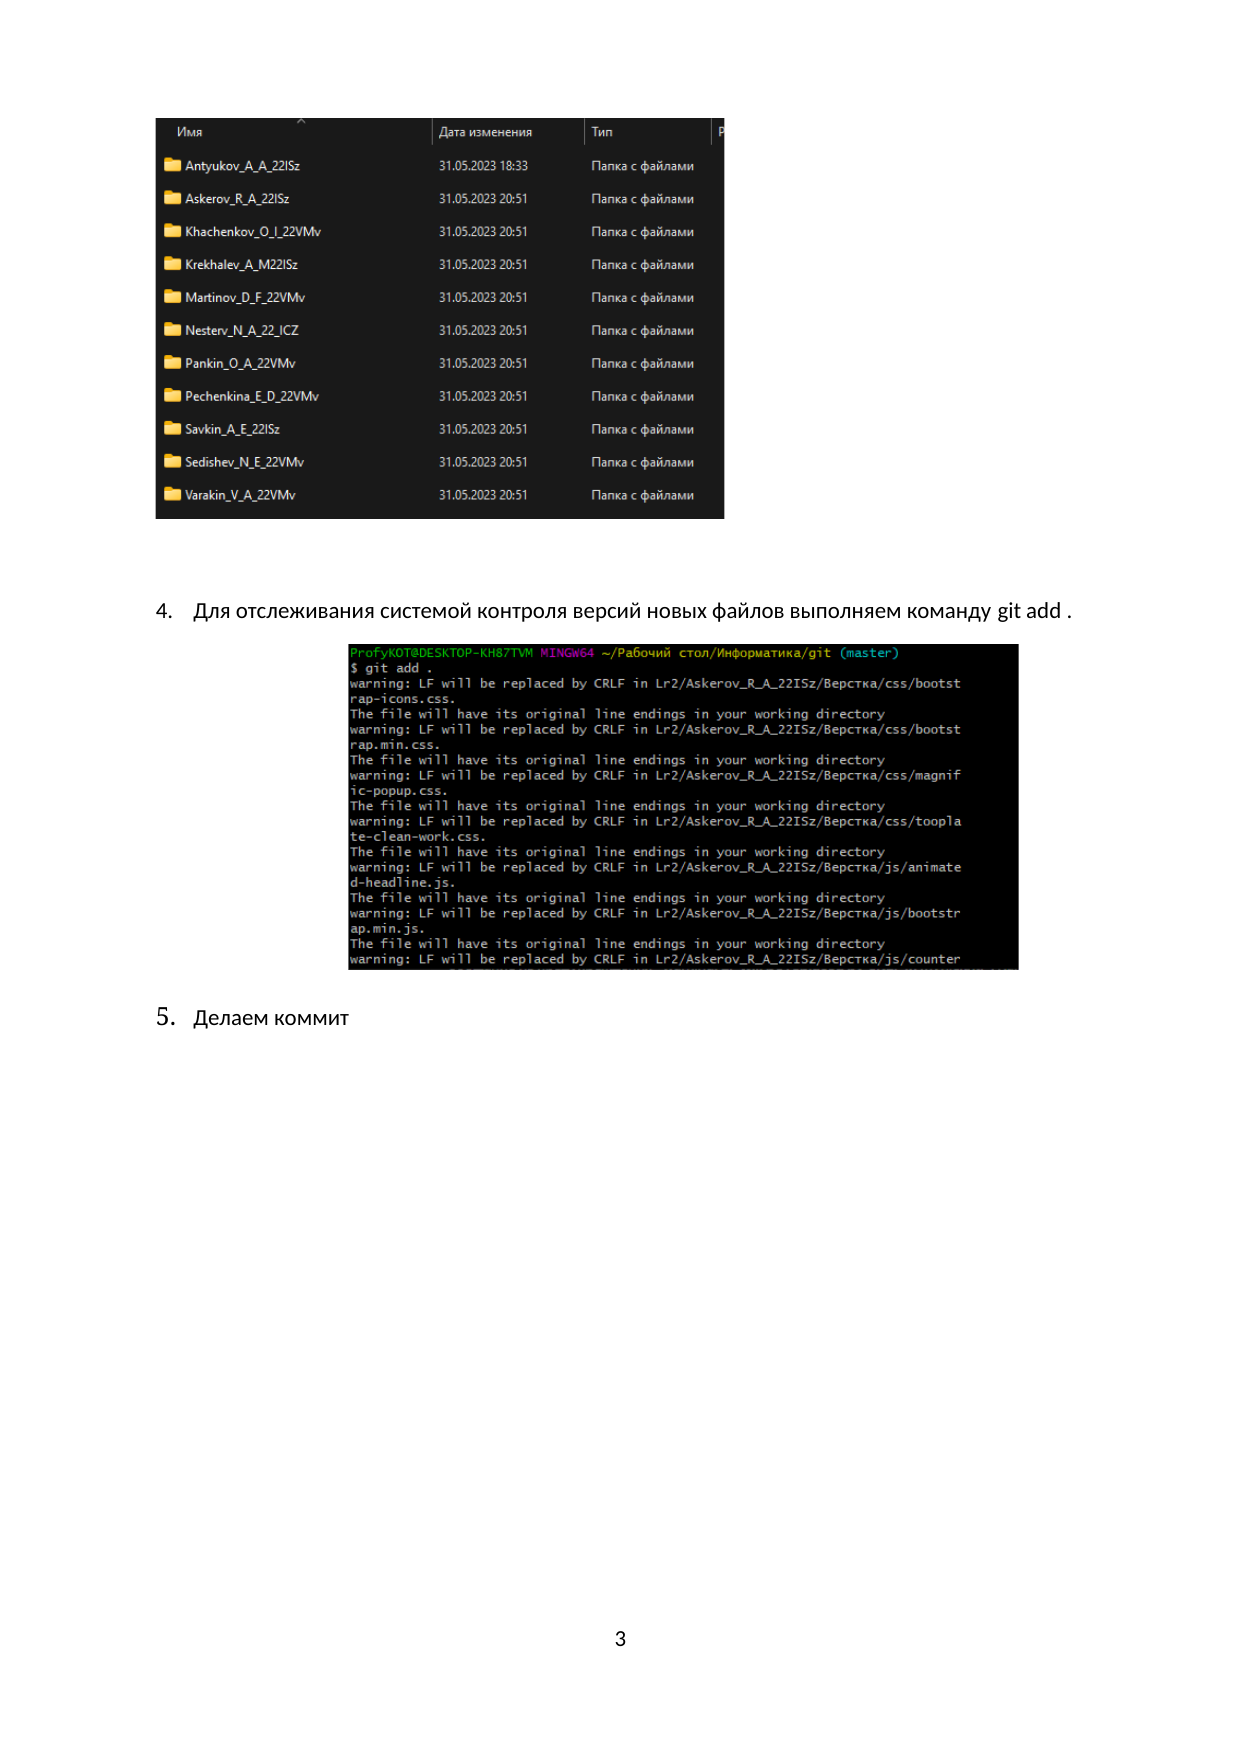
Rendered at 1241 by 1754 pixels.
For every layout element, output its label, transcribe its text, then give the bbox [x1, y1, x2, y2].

list Для отслеживания системой контроля версий новых файлов выполняем команду git add . [156, 597, 1152, 624]
picture [348, 644, 1019, 970]
picture [155, 118, 725, 519]
